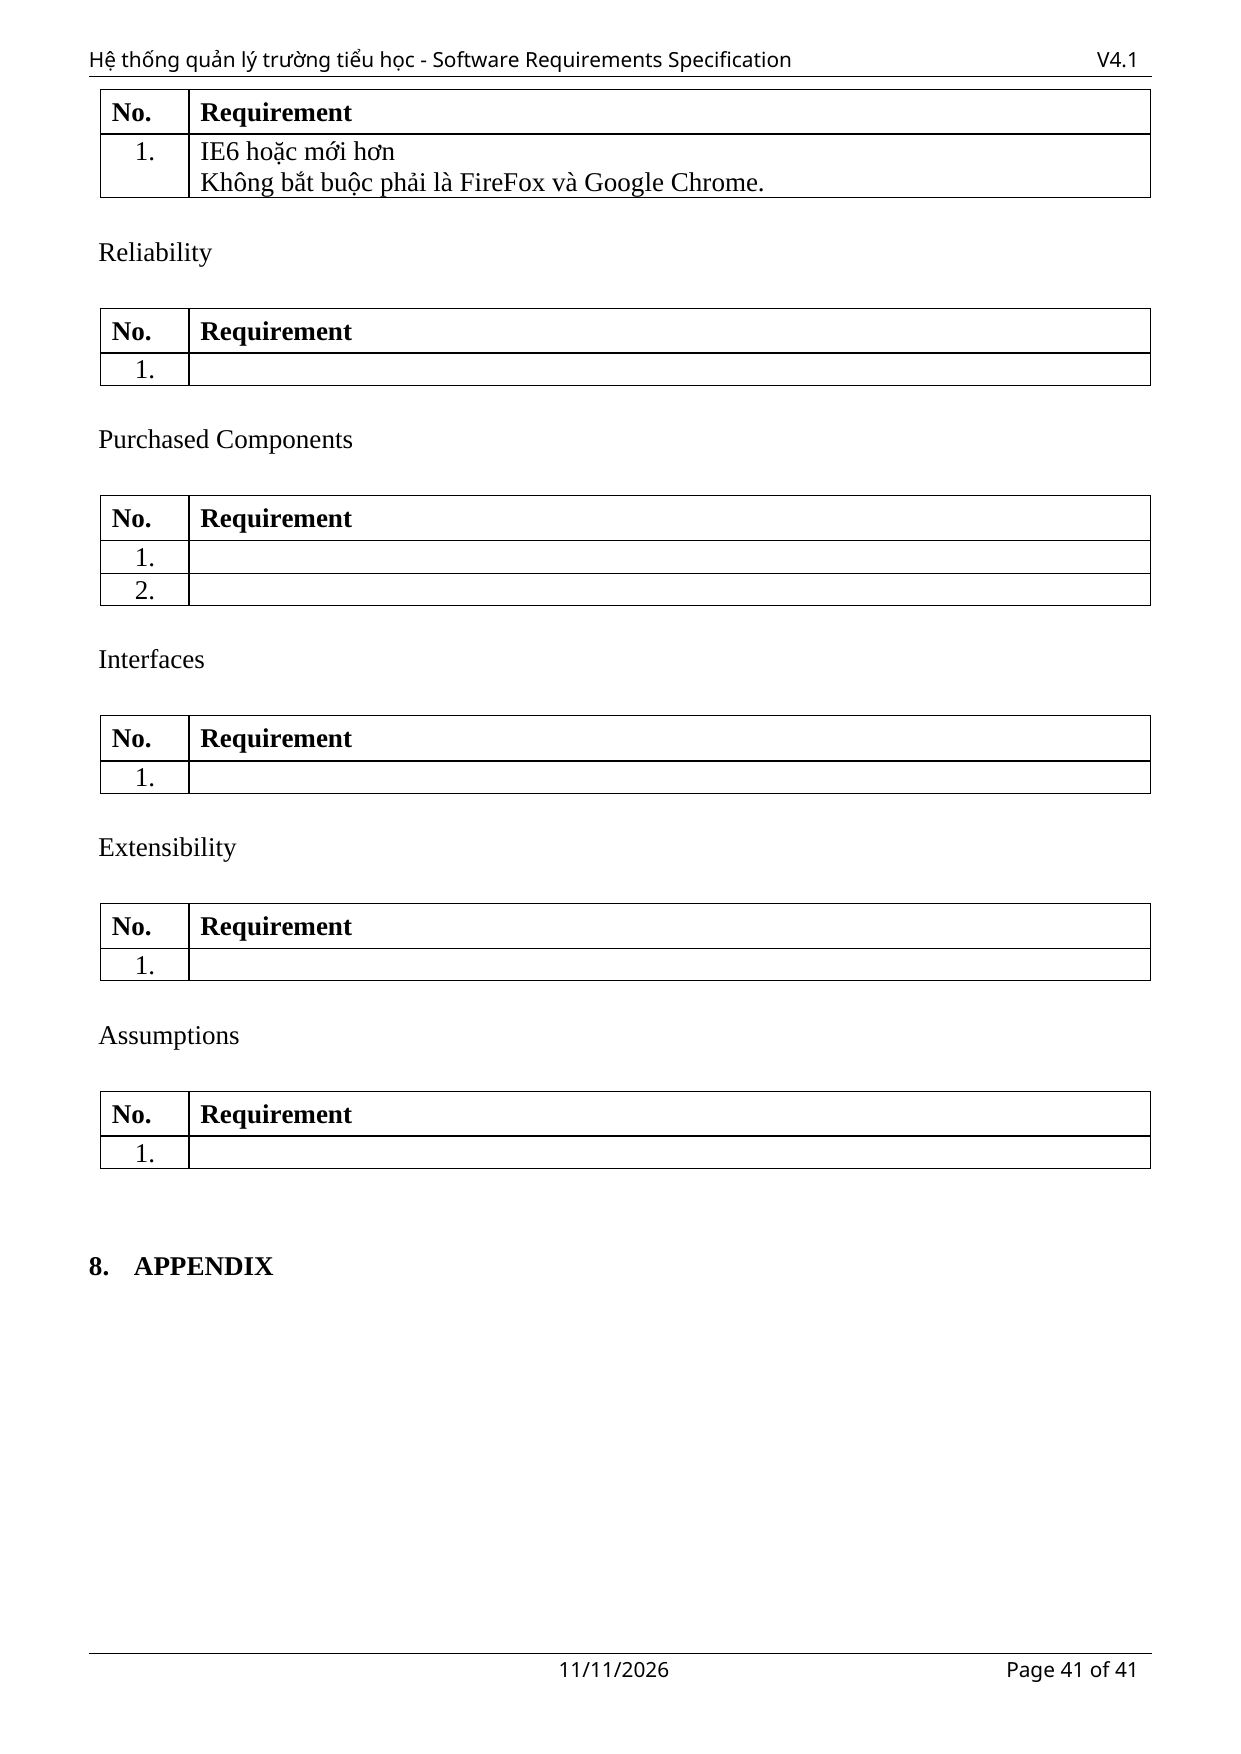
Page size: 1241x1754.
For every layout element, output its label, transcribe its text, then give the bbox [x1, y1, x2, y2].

table_header Requirement [190, 716, 1150, 760]
table_cell [190, 354, 1150, 385]
table_header Requirement [190, 496, 1150, 540]
table_header Requirement [190, 1092, 1150, 1135]
table_header No. [101, 1092, 188, 1135]
table_header No. [101, 496, 188, 540]
table_cell [190, 541, 1150, 572]
table_cell 1. [101, 949, 188, 980]
subtitle Purchased Components [98, 423, 1152, 454]
table_cell 1. [101, 1137, 188, 1168]
table_cell 2. [101, 574, 188, 605]
table_cell [190, 574, 1150, 605]
subtitle APPENDIX [89, 1250, 1152, 1281]
table_cell 1. [101, 135, 188, 197]
table_cell [190, 1137, 1150, 1168]
subtitle Reliability [98, 236, 1152, 267]
table_cell IE6 hoặc mới hơn Không bắt buộc phải là FireFox và Google Chrome. [190, 135, 1150, 197]
subtitle Extensibility [98, 831, 1152, 862]
table_cell 1. [101, 762, 188, 793]
subtitle Interfaces [98, 644, 1152, 675]
subtitle Assumptions [98, 1019, 1152, 1050]
table_header Requirement [190, 90, 1150, 133]
table_header No. [101, 716, 188, 760]
table_header No. [101, 309, 188, 352]
table_header No. [101, 904, 188, 948]
table_cell 1. [101, 541, 188, 572]
table_cell 1. [101, 354, 188, 385]
table_header Requirement [190, 904, 1150, 948]
table_cell [190, 762, 1150, 793]
table_header Requirement [190, 309, 1150, 352]
table_cell [190, 949, 1150, 980]
table_header No. [101, 90, 188, 133]
